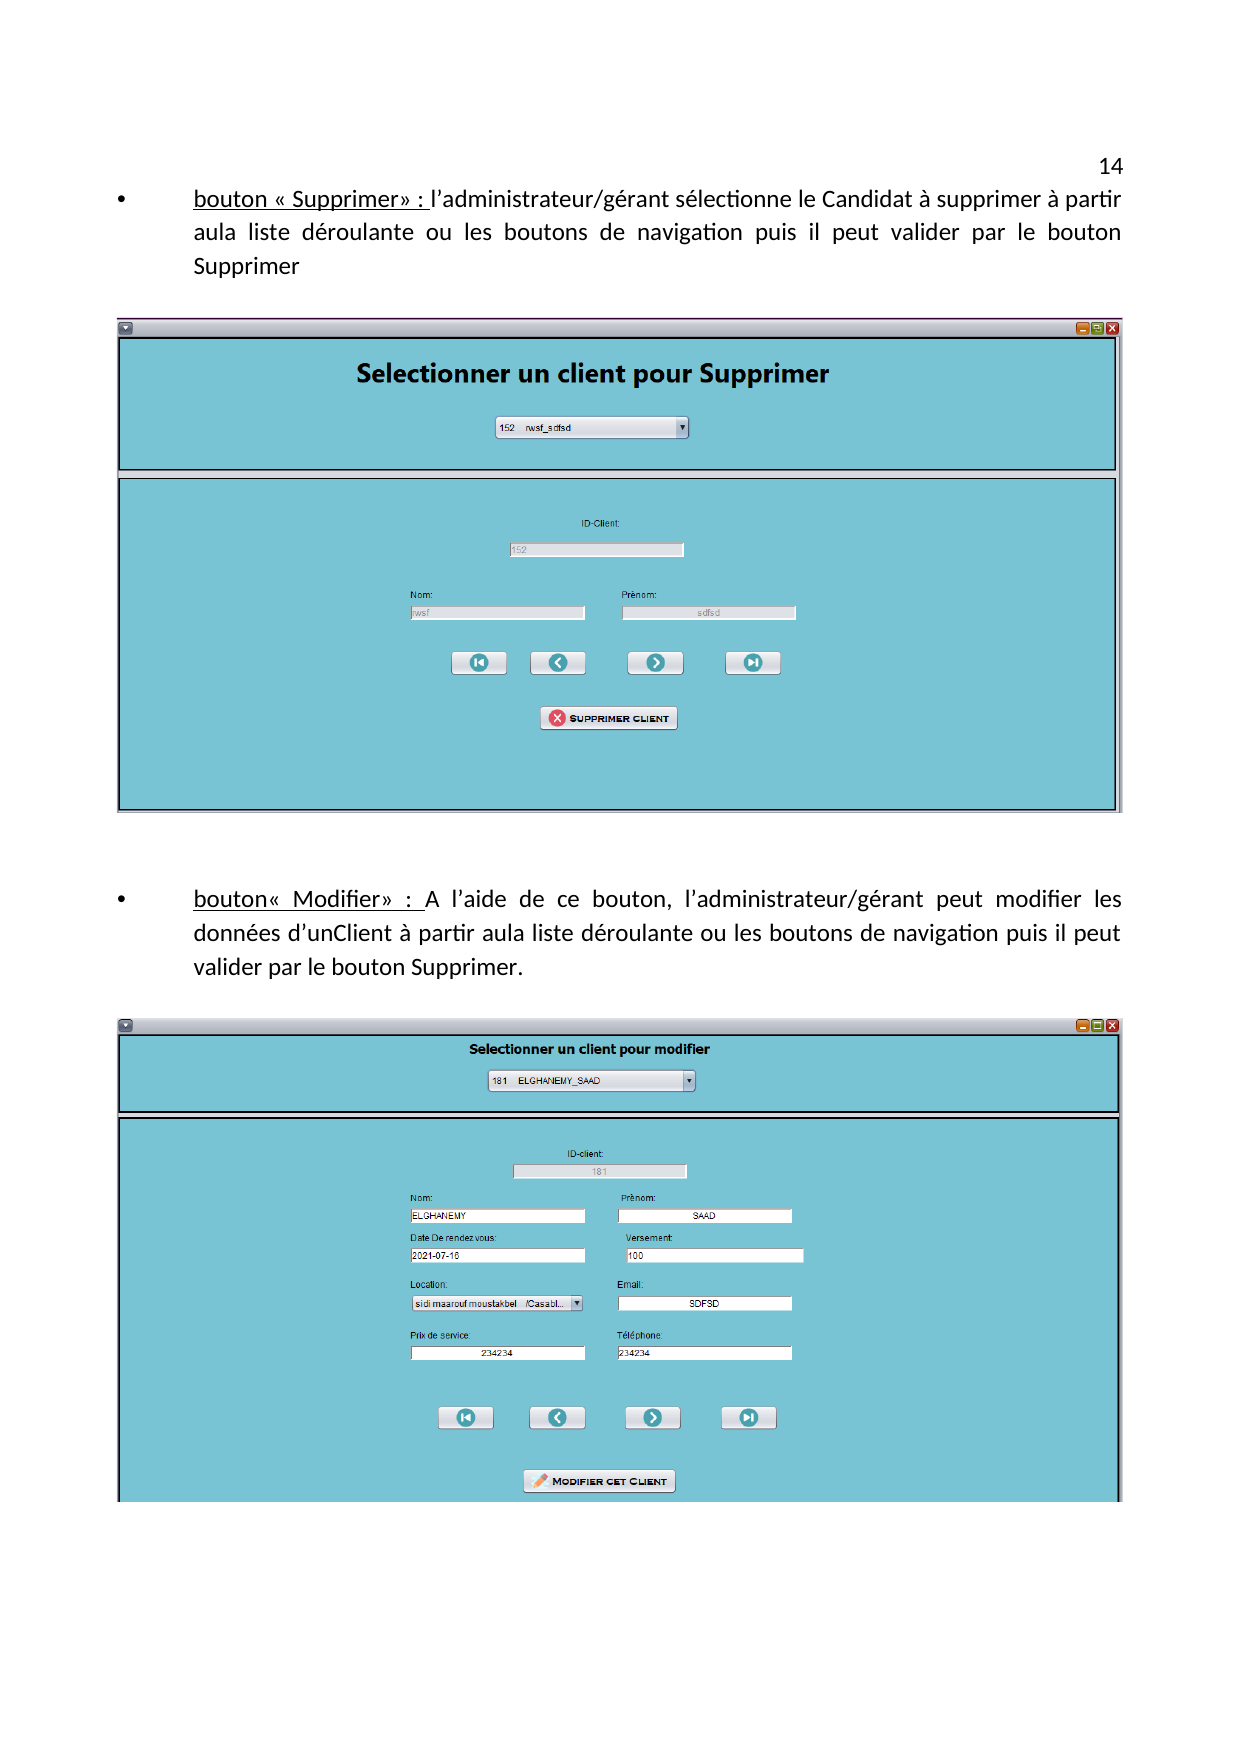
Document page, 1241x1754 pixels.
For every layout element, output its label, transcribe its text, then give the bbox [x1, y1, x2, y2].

list bouton« Modifier» : A l’aide de ce bouton, l’administrateur/gérant peut modifier les données d’unClient à partir aula liste déroulante ou les boutons de navigation puis il peut valider par le bouton Supprimer. [117, 884, 1123, 981]
picture [116, 1018, 1123, 1502]
picture [116, 317, 1123, 813]
list bouton « Supprimer» : l’administrateur/gérant sélectionne le Candidat à supprimer à partir aula liste déroulante ou les boutons de navigation puis il peut valider par le bouton Supprimer [117, 183, 1123, 280]
